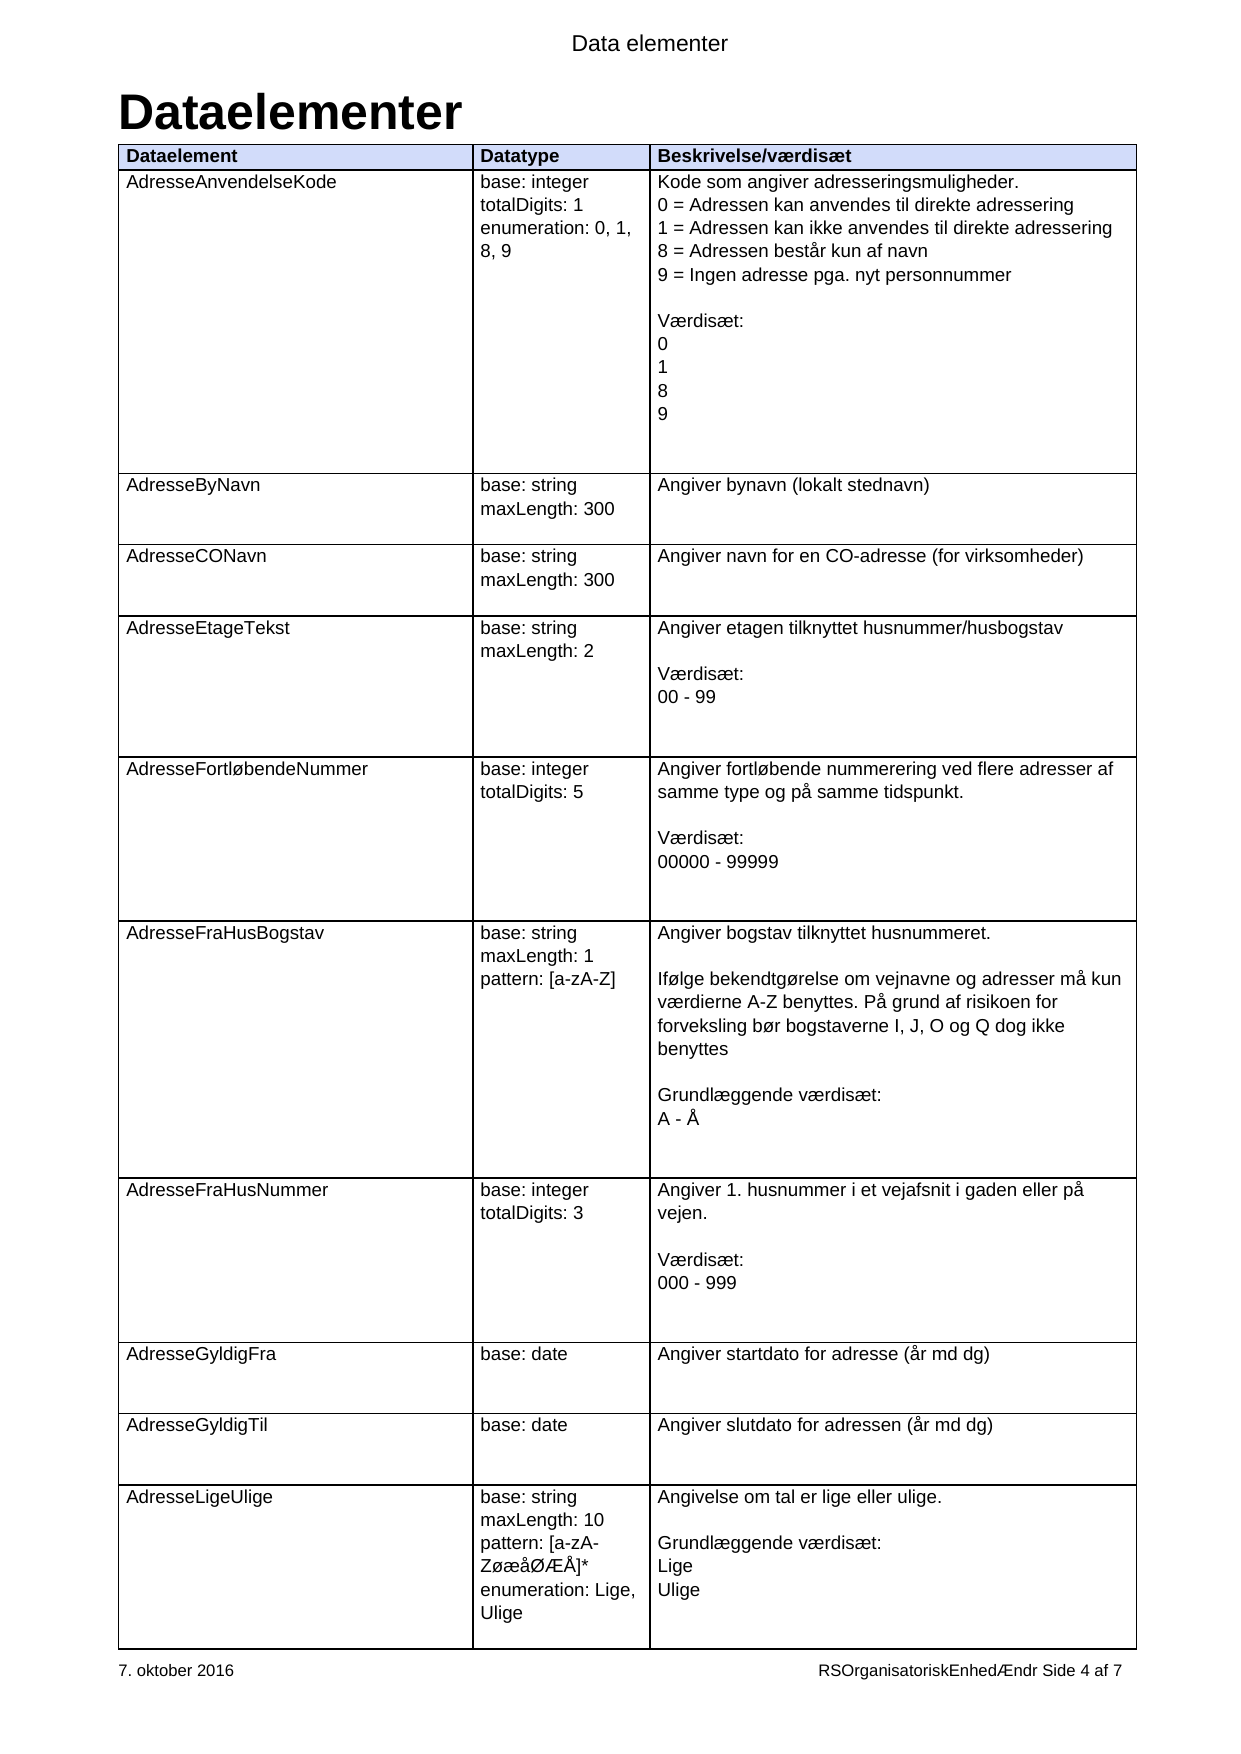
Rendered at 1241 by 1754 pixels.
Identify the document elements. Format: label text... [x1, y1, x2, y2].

table_cell Angiver navn for en CO-adresse (for virksomheder) [651, 545, 1136, 615]
table_cell Angiver 1. husnummer i et vejafsnit i gaden eller på vejen. Værdisæt: 000 - 999 [651, 1179, 1136, 1341]
table_cell AdresseAnvendelseKode [119, 171, 472, 472]
table_cell base: integer totalDigits: 1 enumeration: 0, 1, 8, 9 [474, 171, 649, 472]
table_cell base: integer totalDigits: 5 [474, 758, 649, 920]
table_cell base: string maxLength: 10 pattern: [a-zA-ZøæåØÆÅ]* enumeration: Lige, Ulige [474, 1486, 649, 1648]
table_header Dataelement [119, 145, 472, 169]
table_cell Angivelse om tal er lige eller ulige. Grundlæggende værdisæt: Lige Ulige [651, 1486, 1136, 1648]
table_cell AdresseCONavn [119, 545, 472, 615]
table_cell base: string maxLength: 1 pattern: [a-zA-Z] [474, 922, 649, 1177]
table_cell Angiver slutdato for adressen (år md dg) [651, 1414, 1136, 1484]
table_cell base: integer totalDigits: 3 [474, 1179, 649, 1341]
table_cell Angiver startdato for adresse (år md dg) [651, 1343, 1136, 1413]
table_cell base: string maxLength: 2 [474, 617, 649, 756]
table_cell AdresseEtageTekst [119, 617, 472, 756]
table_cell base: string maxLength: 300 [474, 545, 649, 615]
table_cell AdresseByNavn [119, 474, 472, 544]
text Dataelementer [118, 82, 1181, 140]
table_cell Angiver bogstav tilknyttet husnummeret. Ifølge bekendtgørelse om vejnavne og adresser må kun værdierne A-Z benyttes. På grund af risikoen for forveksling bør bogstaverne I, J, O og Q dog ikke benyttes Grundlæggende værdisæt: A - Å [651, 922, 1136, 1177]
table_cell Kode som angiver adresseringsmuligheder. 0 = Adressen kan anvendes til direkte adressering 1 = Adressen kan ikke anvendes til direkte adressering 8 = Adressen består kun af navn 9 = Ingen adresse pga. nyt personnummer Værdisæt: 0 1 8 9 [651, 171, 1136, 472]
table_header Beskrivelse/værdisæt [651, 145, 1136, 169]
table_header Datatype [474, 145, 649, 169]
table_cell Angiver etagen tilknyttet husnummer/husbogstav Værdisæt: 00 - 99 [651, 617, 1136, 756]
table_cell AdresseFraHusBogstav [119, 922, 472, 1177]
table_cell AdresseGyldigTil [119, 1414, 472, 1484]
table_cell AdresseGyldigFra [119, 1343, 472, 1413]
table_cell AdresseFraHusNummer [119, 1179, 472, 1341]
table_cell AdresseLigeUlige [119, 1486, 472, 1648]
table_cell base: date [474, 1343, 649, 1413]
table_cell AdresseFortløbendeNummer [119, 758, 472, 920]
table_cell Angiver fortløbende nummerering ved flere adresser af samme type og på samme tidspunkt. Værdisæt: 00000 - 99999 [651, 758, 1136, 920]
table_cell base: string maxLength: 300 [474, 474, 649, 544]
table_cell Angiver bynavn (lokalt stednavn) [651, 474, 1136, 544]
table_cell base: date [474, 1414, 649, 1484]
